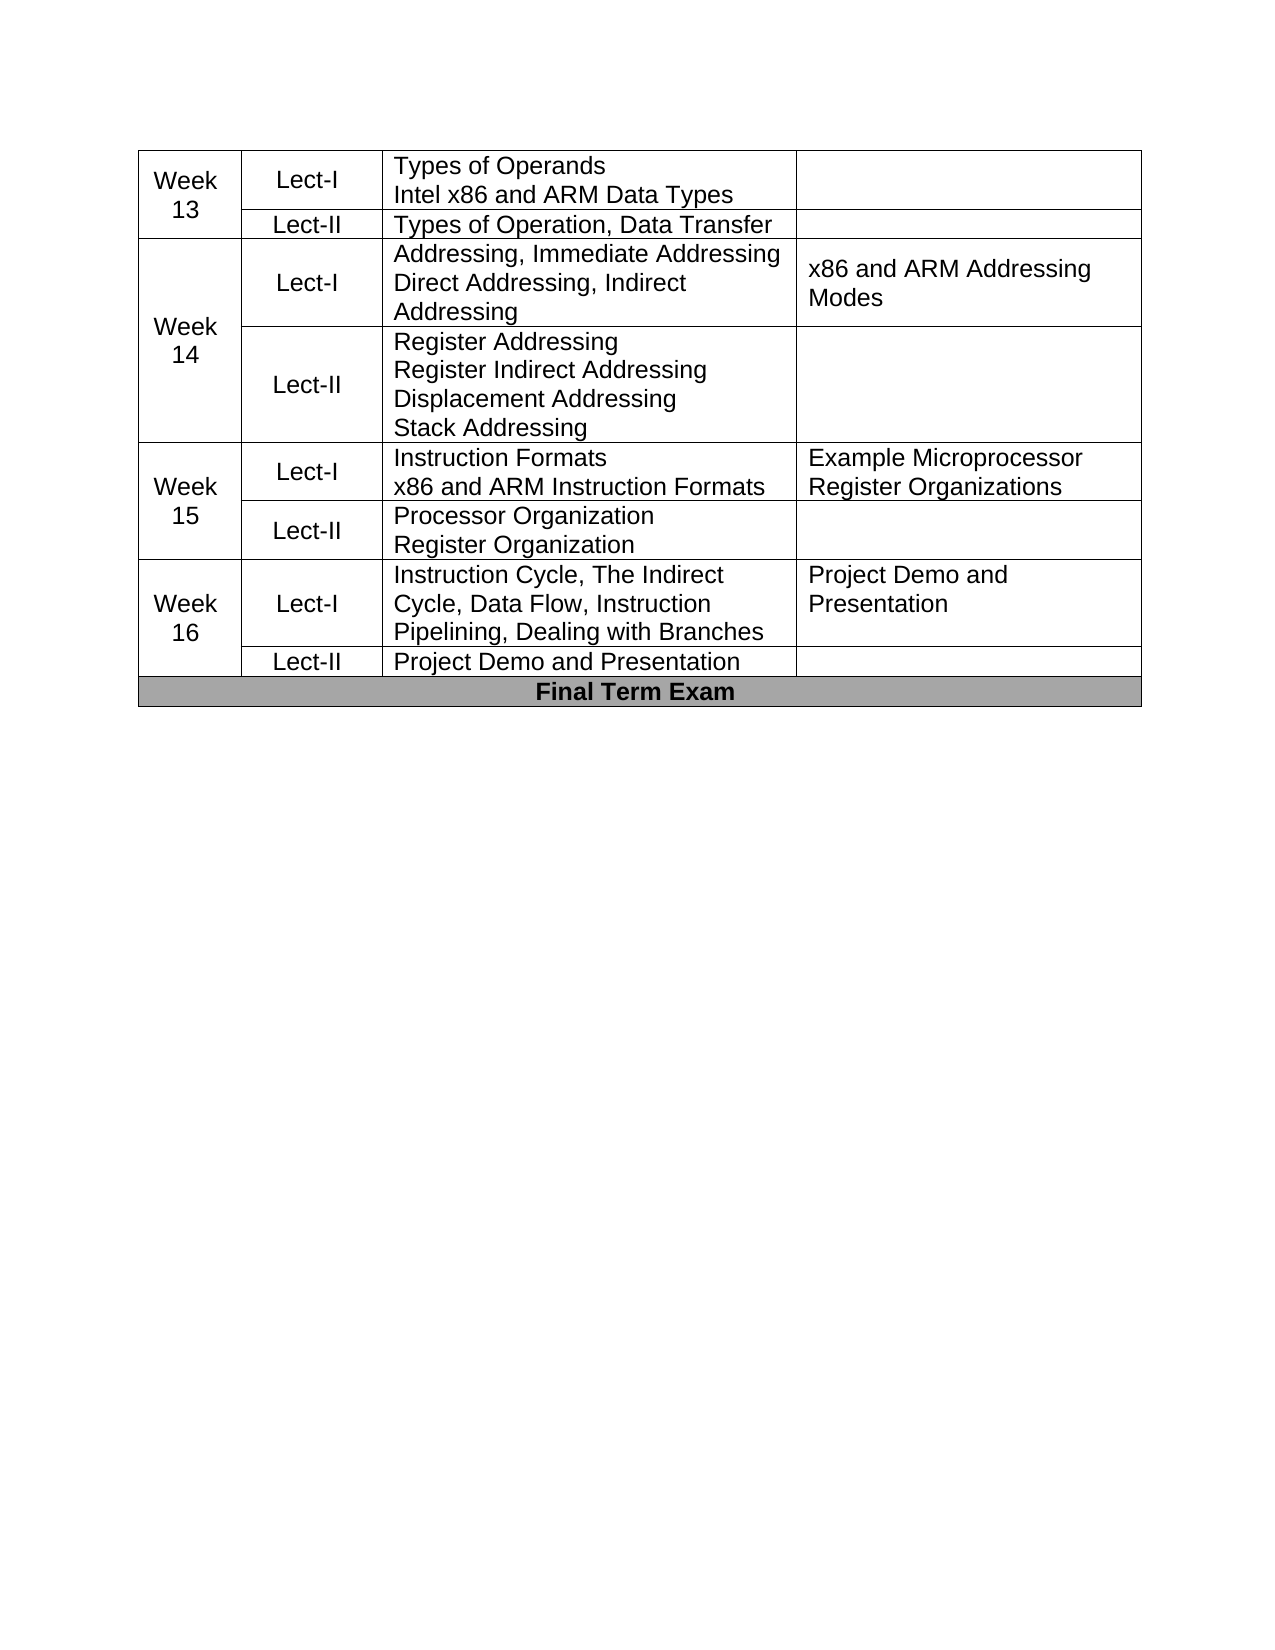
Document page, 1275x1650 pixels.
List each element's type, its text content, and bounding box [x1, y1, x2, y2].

table_cell Lect-II [242, 210, 382, 238]
table_cell Final Term Exam [139, 677, 1141, 706]
table_cell Types of Operands Intel x86 and ARM Data Types [383, 151, 796, 208]
table_cell Register Addressing Register Indirect Addressing Displacement Addressing Stack Addressing [383, 327, 796, 442]
table_cell Instruction Formats x86 and ARM Instruction Formats [383, 443, 796, 500]
table_cell Project Demo and Presentation [797, 560, 1141, 646]
table_cell Lect-I [242, 239, 382, 326]
table_cell Week 13 [139, 151, 241, 238]
table_cell Lect-II [242, 327, 382, 442]
table_cell Instruction Cycle, The Indirect Cycle, Data Flow, Instruction Pipelining, Dealing with Branches [383, 560, 796, 646]
table_cell Week 16 [139, 560, 241, 676]
table_cell Processor Organization Register Organization [383, 501, 796, 559]
table_cell Week 14 [139, 239, 241, 442]
table_cell Lect-I [242, 443, 382, 500]
table_cell Project Demo and Presentation [383, 647, 796, 676]
table_cell [797, 151, 1141, 208]
table_cell Lect-II [242, 501, 382, 559]
table_cell Lect-I [242, 560, 382, 646]
table_cell [797, 327, 1141, 442]
table_cell Example Microprocessor Register Organizations [797, 443, 1141, 500]
table_cell Week 15 [139, 443, 241, 559]
table_cell [797, 501, 1141, 559]
table_cell Lect-I [242, 151, 382, 208]
table_cell Types of Operation, Data Transfer [383, 210, 796, 238]
table_cell x86 and ARM Addressing Modes [797, 239, 1141, 326]
table_cell Addressing, Immediate Addressing Direct Addressing, Indirect Addressing [383, 239, 796, 326]
table_cell Lect-II [242, 647, 382, 676]
table_cell [797, 210, 1141, 238]
table_cell [797, 647, 1141, 676]
